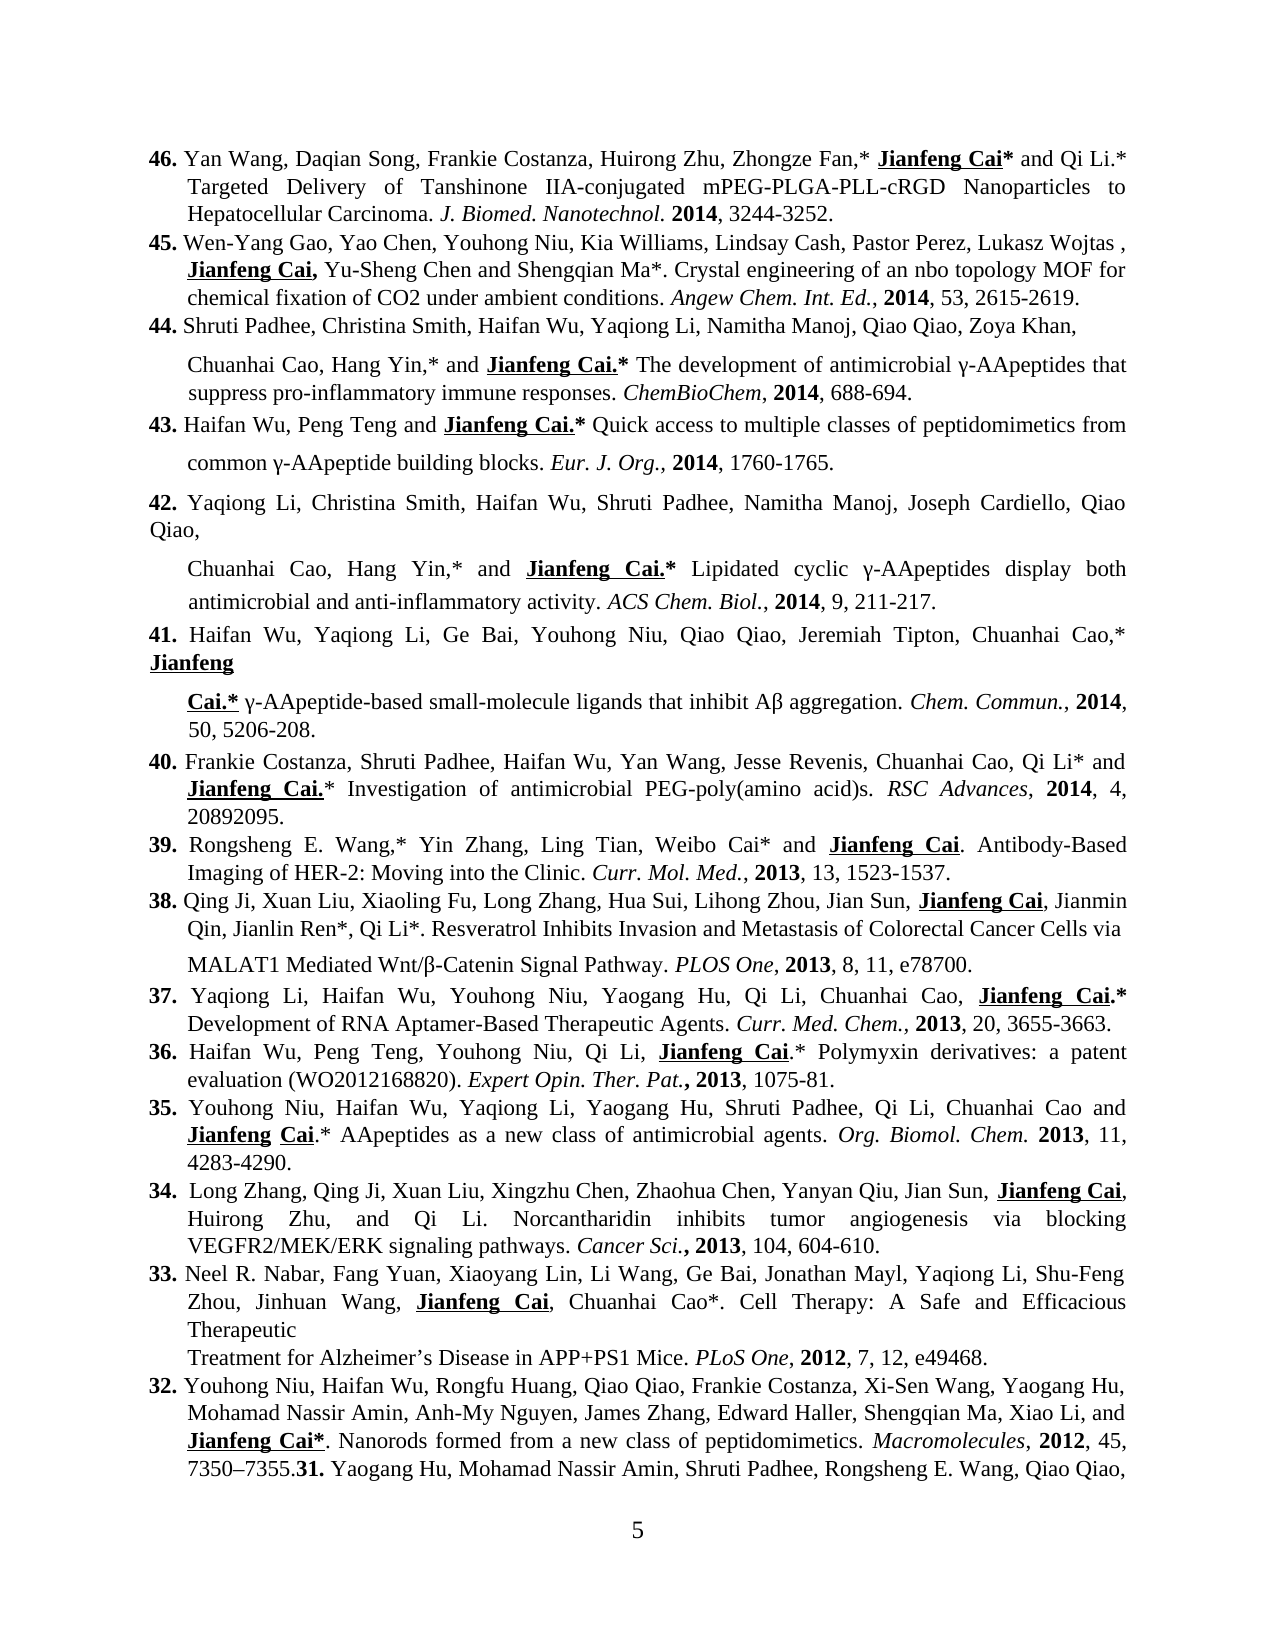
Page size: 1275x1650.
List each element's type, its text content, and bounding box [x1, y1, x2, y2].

text 39. Rongsheng E. Wang,* Yin Zhang, Ling Tian, Weibo Cai* and Jianfeng Cai. Antibody-Based Imaging of HER-2: Moving into the Clinic. Curr. Mol. Med., 2013, 13, 1523-1537. [148, 831, 1127, 885]
text 37. Yaqiong Li, Haifan Wu, Youhong Niu, Yaogang Hu, Qi Li, Chuanhai Cao, Jianfeng Cai.* Development of RNA Aptamer-Based Therapeutic Agents. Curr. Med. Chem., 2013, 20, 3655-3663. [148, 982, 1127, 1036]
text 43. Haifan Wu, Peng Teng and Jianfeng Cai.* Quick access to multiple classes of peptidomimetics from common γ-AApeptide building blocks. Eur. J. Org., 2014, 1760-1765. [148, 411, 1127, 476]
text Chuanhai Cao, Hang Yin,* and Jianfeng Cai.* Lipidated cyclic γ-AApeptides display both antimicrobial and anti-inflammatory activity. ACS Chem. Biol., 2014, 9, 211-217. [187, 555, 1127, 614]
text 42. Yaqiong Li, Christina Smith, Haifan Wu, Shruti Padhee, Namitha Manoj, Joseph Cardiello, Qiao Qiao, [148, 489, 1127, 543]
text MALAT1 Mediated Wnt/β-Catenin Signal Pathway. PLOS One, 2013, 8, 11, e78700. [187, 951, 1127, 977]
text 35. Youhong Niu, Haifan Wu, Yaqiong Li, Yaogang Hu, Shruti Padhee, Qi Li, Chuanhai Cao and Jianfeng Cai.* AApeptides as a new class of antimicrobial agents. Org. Biomol. Chem. 2013, 11, 4283-4290. [148, 1094, 1127, 1175]
text Cai.* γ-AApeptide-based small-molecule ligands that inhibit Aβ aggregation. Chem. Commun., 2014, 50, 5206-208. [187, 688, 1127, 742]
text 33. Neel R. Nabar, Fang Yuan, Xiaoyang Lin, Li Wang, Ge Bai, Jonathan Mayl, Yaqiong Li, Shu-Feng Zhou, Jinhuan Wang, Jianfeng Cai, Chuanhai Cao*. Cell Therapy: A Safe and Efficacious Therapeutic [148, 1260, 1127, 1342]
text 46. Yan Wang, Daqian Song, Frankie Costanza, Huirong Zhu, Zhongze Fan,* Jianfeng Cai* and Qi Li.* Targeted Delivery of Tanshinone IIA-conjugated mPEG-PLGA-PLL-cRGD Nanoparticles to Hepatocellular Carcinoma. J. Biomed. Nanotechnol. 2014, 3244-3252. [148, 145, 1127, 227]
text Chuanhai Cao, Hang Yin,* and Jianfeng Cai.* The development of antimicrobial γ-AApeptides that suppress pro-inflammatory immune responses. ChemBioChem, 2014, 688-694. [187, 351, 1127, 405]
text 38. Qing Ji, Xuan Liu, Xiaoling Fu, Long Zhang, Hua Sui, Lihong Zhou, Jian Sun, Jianfeng Cai, Jianmin Qin, Jianlin Ren*, Qi Li*. Resveratrol Inhibits Invasion and Metastasis of Colorectal Cancer Cells via [148, 887, 1127, 941]
text 45. Wen-Yang Gao, Yao Chen, Youhong Niu, Kia Williams, Lindsay Cash, Pastor Perez, Lukasz Wojtas , Jianfeng Cai, Yu-Sheng Chen and Shengqian Ma*. Crystal engineering of an nbo topology MOF for chemical fixation of CO2 under ambient conditions. Angew Chem. Int. Ed., 2014, 53, 2615-2619. [148, 228, 1127, 310]
text 40. Frankie Costanza, Shruti Padhee, Haifan Wu, Yan Wang, Jesse Revenis, Chuanhai Cao, Qi Li* and Jianfeng Cai.* Investigation of antimicrobial PEG-poly(amino acid)s. RSC Advances, 2014, 4, 20892095. [148, 748, 1127, 829]
text Treatment for Alzheimer’s Disease in APP+PS1 Mice. PLoS One, 2012, 7, 12, e49468. [187, 1344, 1127, 1370]
text 41. Haifan Wu, Yaqiong Li, Ge Bai, Youhong Niu, Qiao Qiao, Jeremiah Tipton, Chuanhai Cao,* Jianfeng [148, 622, 1127, 676]
text 36. Haifan Wu, Peng Teng, Youhong Niu, Qi Li, Jianfeng Cai.* Polymyxin derivatives: a patent evaluation (WO2012168820). Expert Opin. Ther. Pat., 2013, 1075-81. [148, 1038, 1127, 1092]
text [148, 1372, 1127, 1481]
text 34. Long Zhang, Qing Ji, Xuan Liu, Xingzhu Chen, Zhaohua Chen, Yanyan Qiu, Jian Sun, Jianfeng Cai, Huirong Zhu, and Qi Li. Norcantharidin inhibits tumor angiogenesis via blocking VEGFR2/MEK/ERK signaling pathways. Cancer Sci., 2013, 104, 604-610. [148, 1177, 1127, 1259]
text 44. Shruti Padhee, Christina Smith, Haifan Wu, Yaqiong Li, Namitha Manoj, Qiao Qiao, Zoya Khan, [148, 312, 1127, 338]
